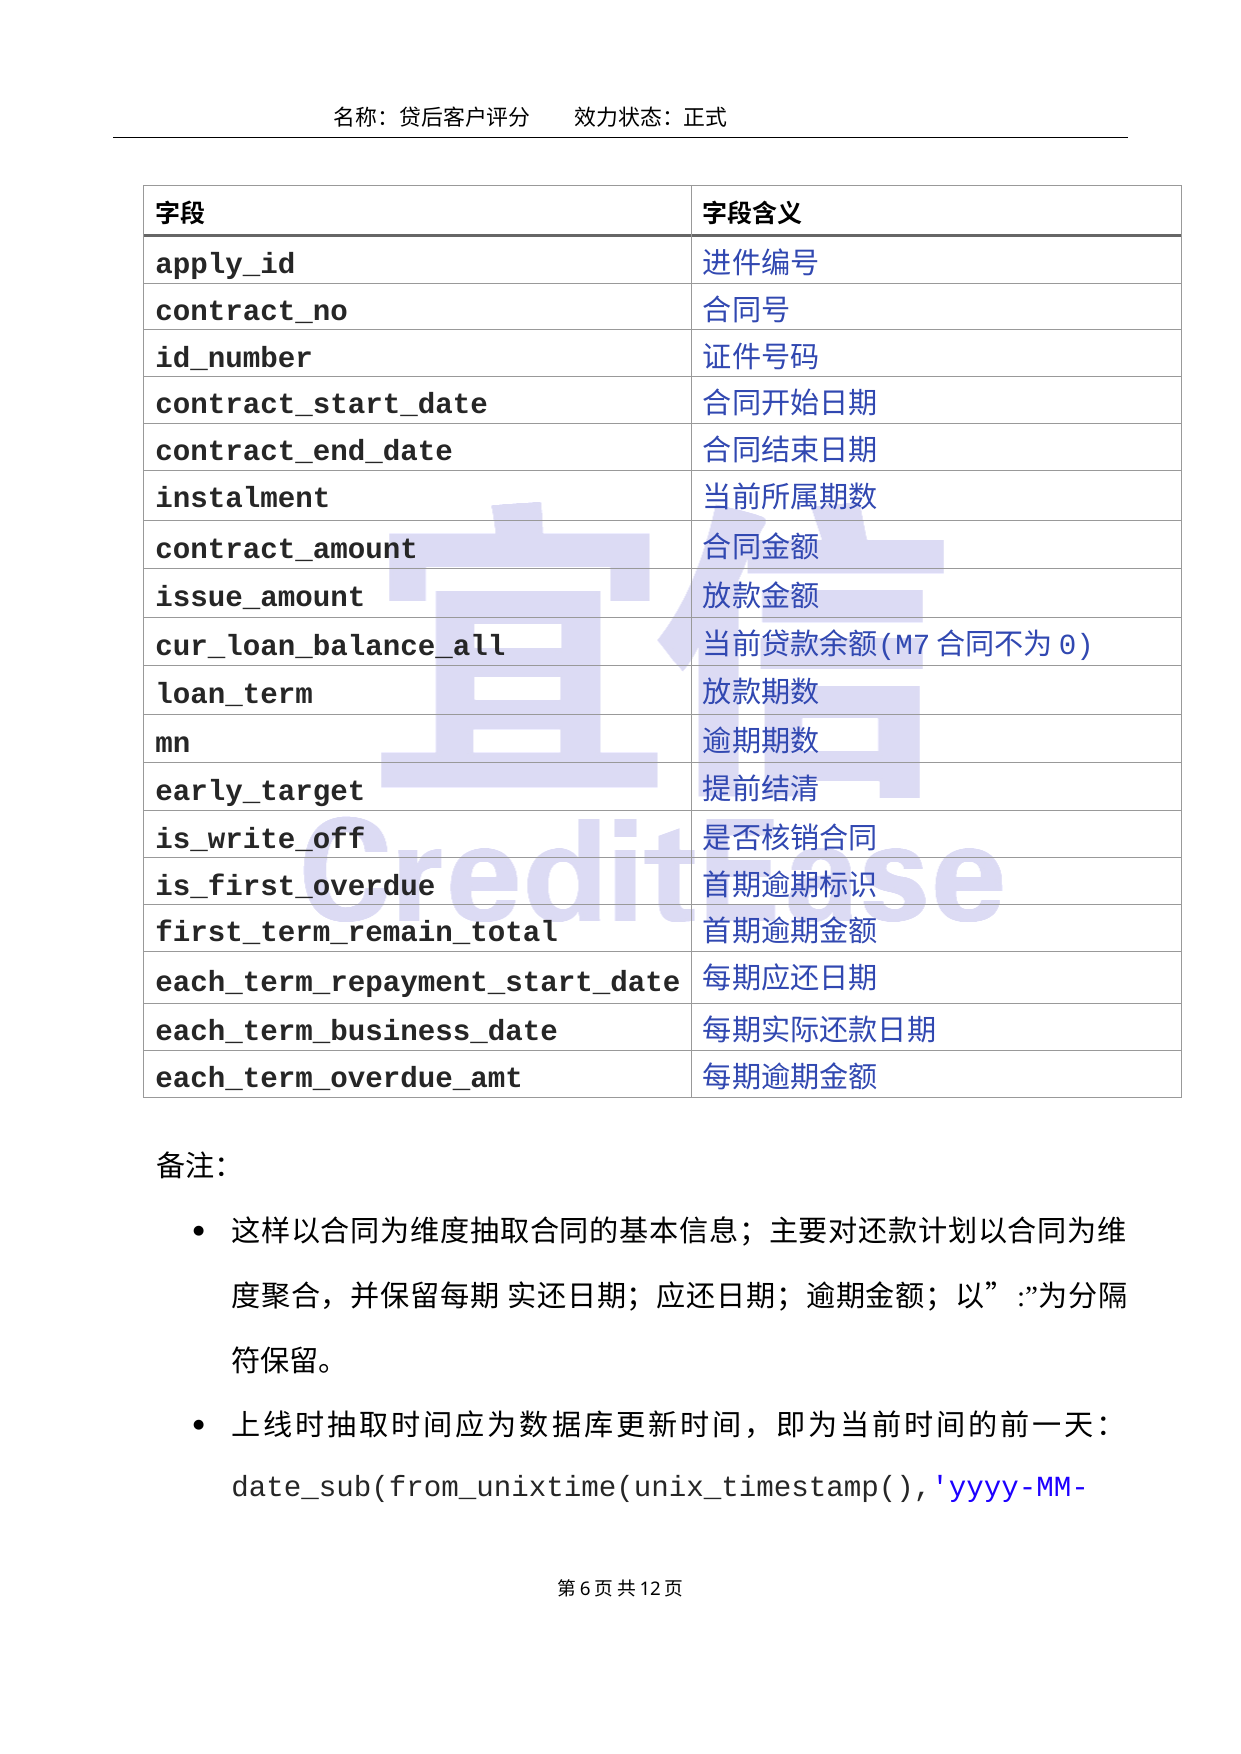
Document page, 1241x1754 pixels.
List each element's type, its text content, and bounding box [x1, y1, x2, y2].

table_cell 首期逾期金额 [692, 905, 1181, 951]
table_cell contract_end_date [144, 424, 691, 470]
table_cell 合同号 [692, 284, 1181, 329]
table_cell 合同结束日期 [692, 424, 1181, 470]
table_cell each_term_overdue_amt [144, 1051, 691, 1097]
table_cell 放款金额 [692, 569, 1181, 617]
table_cell 每期实际还款日期 [692, 1004, 1181, 1050]
table_cell loan_term [144, 666, 691, 713]
table_cell first_term_remain_total [144, 905, 691, 951]
table_cell 提前结清 [692, 763, 1181, 810]
table_cell each_term_business_date [144, 1004, 691, 1050]
table_cell id_number [144, 330, 691, 376]
table_cell contract_no [144, 284, 691, 329]
table_cell issue_amount [144, 569, 691, 617]
table_cell 当前贷款余额(M7合同不为0) [692, 618, 1181, 665]
table_cell mn [144, 715, 691, 762]
table_cell 证件号码 [692, 330, 1181, 376]
table_cell 首期逾期标识 [692, 858, 1181, 904]
table_cell 进件编号 [692, 237, 1181, 282]
table_cell 每期逾期金额 [692, 1051, 1181, 1097]
table_cell instalment [144, 471, 691, 520]
table_cell is_write_off [144, 811, 691, 857]
table_cell 当前所属期数 [692, 471, 1181, 520]
table_header 字段 [144, 186, 691, 233]
table_cell 每期应还日期 [692, 952, 1181, 1003]
table_cell early_target [144, 763, 691, 810]
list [194, 1391, 1128, 1521]
table_cell 合同金额 [692, 521, 1181, 568]
table_cell contract_amount [144, 521, 691, 568]
table_header 字段含义 [692, 186, 1181, 233]
table_cell cur_loan_balance_all [144, 618, 691, 665]
table_cell 逾期期数 [692, 715, 1181, 762]
table_cell 放款期数 [692, 666, 1181, 713]
table_cell 是否核销合同 [692, 811, 1181, 857]
table_cell contract_start_date [144, 377, 691, 423]
table_cell apply_id [144, 237, 691, 282]
table_cell each_term_repayment_start_date [144, 952, 691, 1003]
text 备注： [112, 1131, 1128, 1196]
table_cell 合同开始日期 [692, 377, 1181, 423]
list 这样以合同为维度抽取合同的基本信息；主要对还款计划以合同为维度聚合，并保留每期 实还日期；应还日期；逾期金额；以”:”为分隔符保留。 [194, 1196, 1128, 1391]
table_cell is_first_overdue [144, 858, 691, 904]
